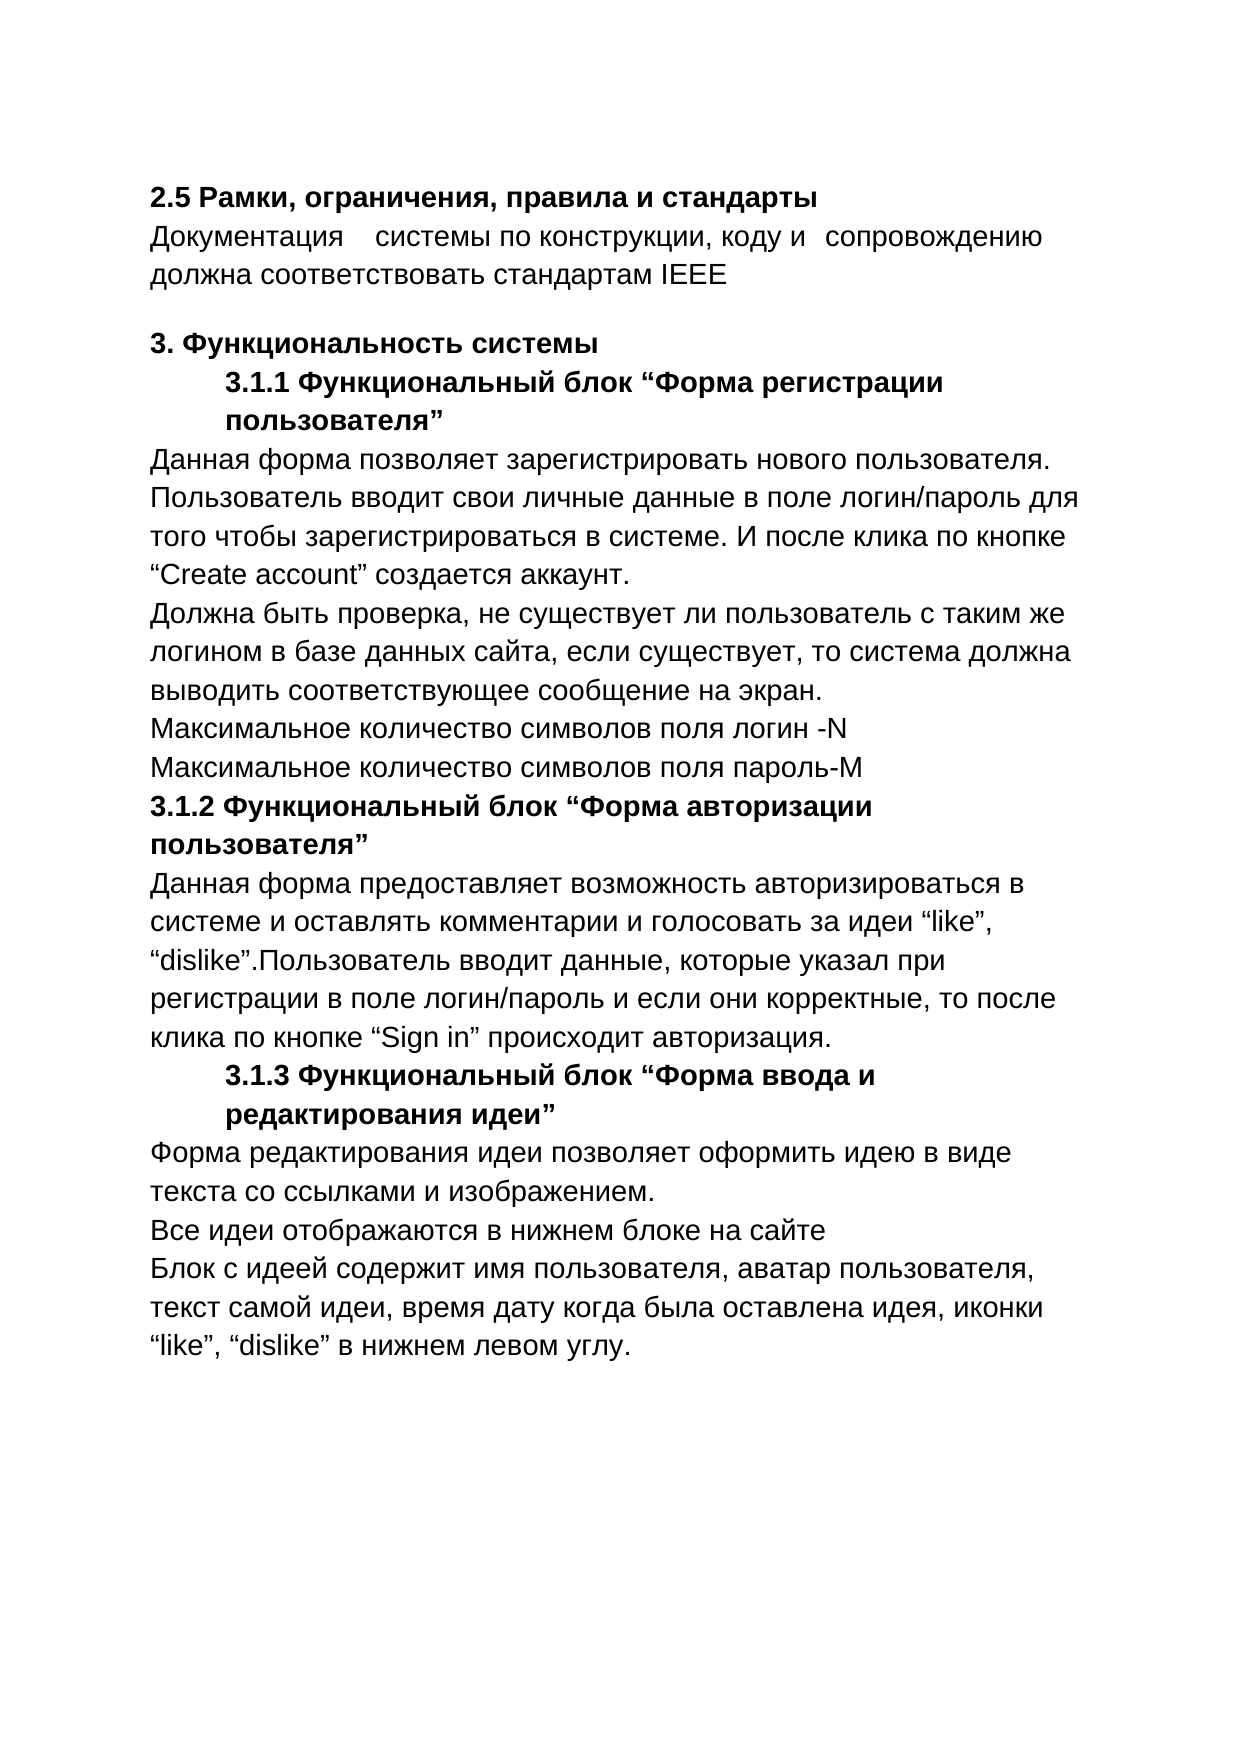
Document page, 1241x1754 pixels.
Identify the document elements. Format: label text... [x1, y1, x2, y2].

text Форма редактирования идеи позволяет оформить идею в виде текста со ссылками и изображением. [150, 1135, 1090, 1207]
text 3. Функциональность системы [150, 326, 1090, 359]
text 3.1.2 Функциональный блок “Форма авторизации пользователя” [150, 788, 1090, 861]
text 3.1.1 Функциональный блок “Форма регистрации пользователя” [225, 364, 1090, 437]
text Максимальное количество символов поля логин -N [150, 711, 1090, 745]
text Блок с идеей содержит имя пользователя, аватар пользователя, текст самой идеи, время дату когда была оставлена идея, иконки “like”, “dislike” в нижнем левом углу. [150, 1251, 1090, 1362]
text 2.5 Рамки, ограничения, правила и стандарты [150, 180, 1090, 214]
text Все идеи отображаются в нижнем блоке на сайте [150, 1212, 1090, 1246]
text Пользователь вводит свои личные данные в поле логин/пароль для того чтобы зарегистрироваться в системе. И после клика по кнопке “Create account” создается аккаунт. [150, 480, 1090, 591]
text 3.1.3 Функциональный блок “Форма ввода и редактирования идеи” [225, 1058, 1090, 1130]
text Максимальное количество символов поля пароль-M [150, 750, 1090, 783]
text Данная форма позволяет зарегистрировать нового пользователя. [150, 442, 1090, 475]
text Данная форма предоставляет возможность авторизироваться в системе и оставлять комментарии и голосовать за идеи “like”, “dislike”.Пользователь вводит данные, которые указал при регистрации в поле логин/пароль и если они корректные, то после клика по кнопке “Sign in” происходит авторизация. [150, 866, 1090, 1053]
text Должна быть проверка, не существует ли пользователь с таким же логином в базе данных сайта, если существует, то система должна выводить соответствующее сообщение на экран. [150, 596, 1090, 706]
text Документация системы по конструкции, коду и сопровождению должна соответствовать стандартам IEEE [150, 219, 1090, 291]
